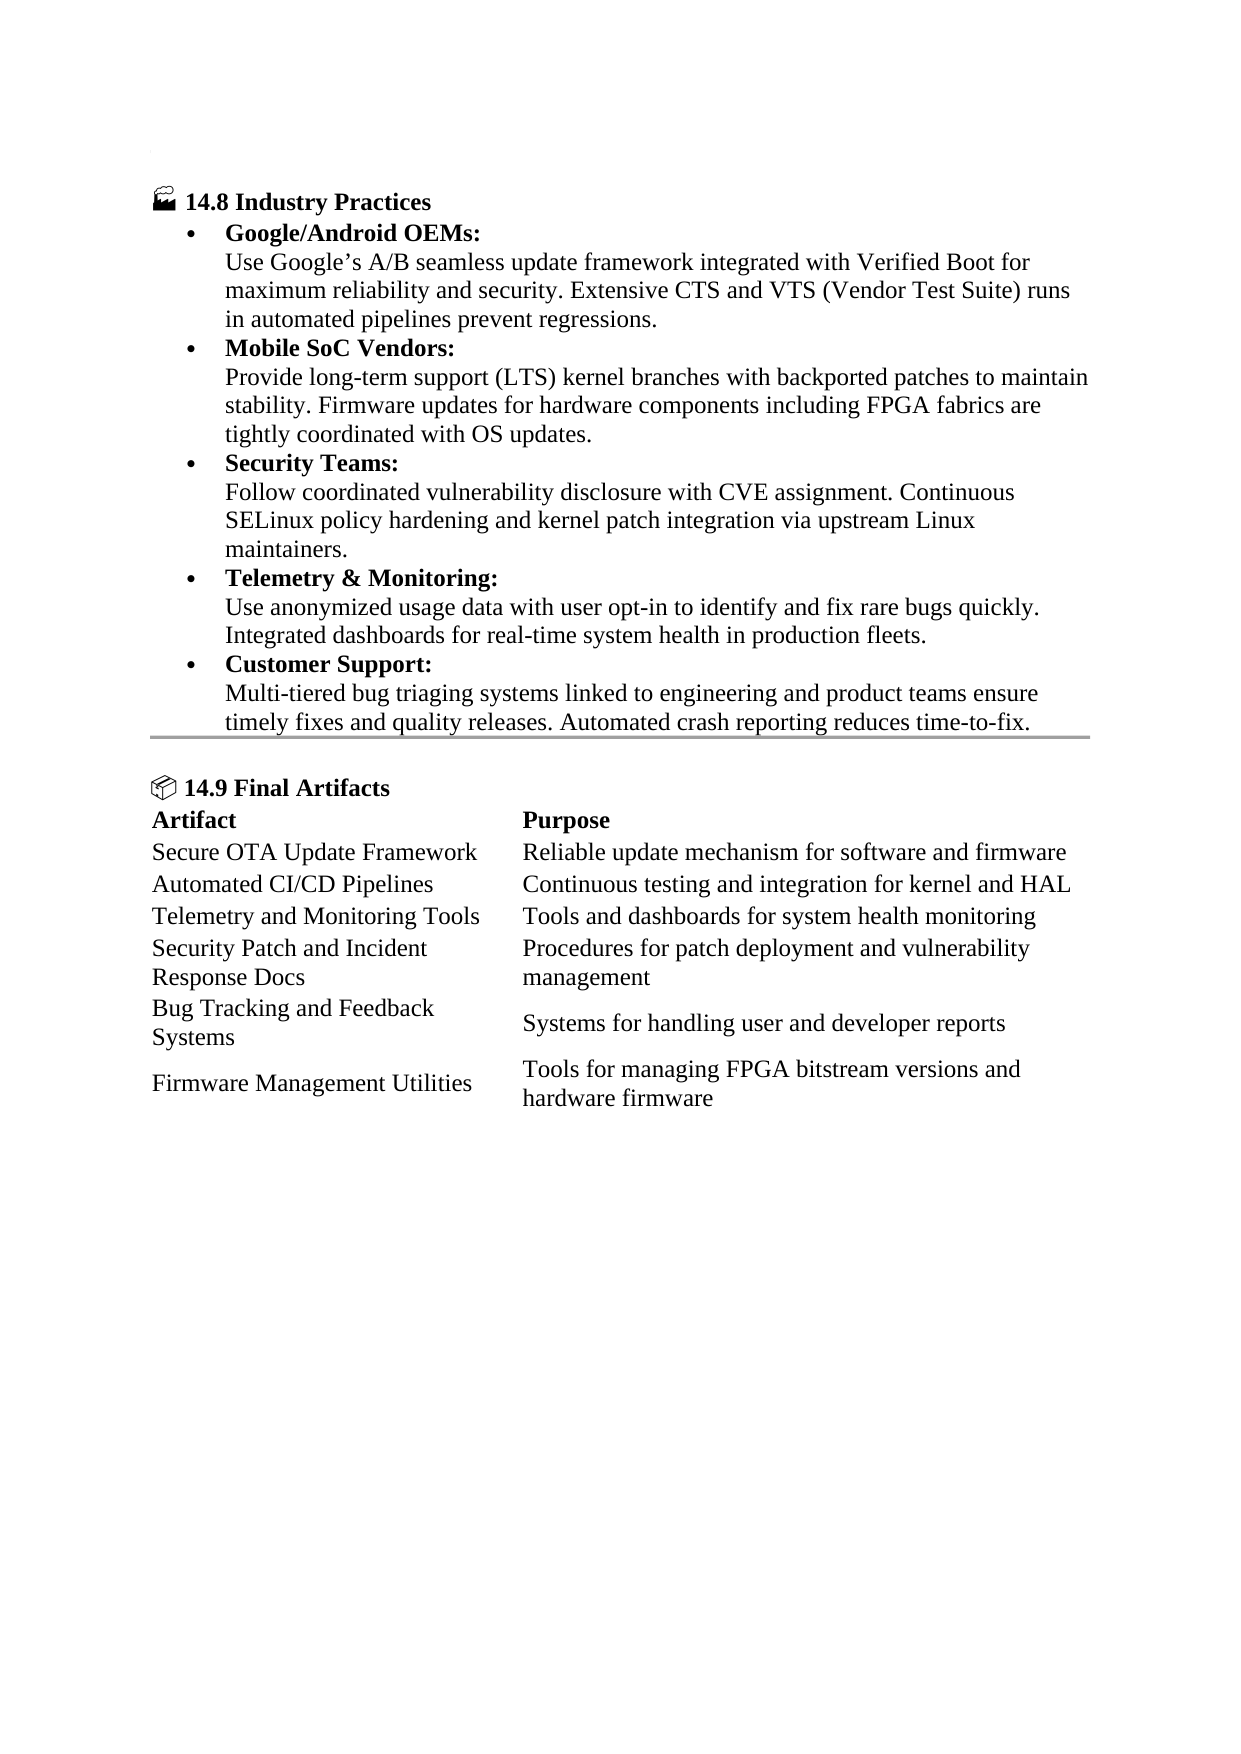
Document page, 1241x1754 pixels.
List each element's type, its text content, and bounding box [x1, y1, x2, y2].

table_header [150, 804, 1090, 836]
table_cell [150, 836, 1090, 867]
list Customer Support: Multi-tiered bug triaging systems linked to engineering and product teams ensure timely fixes and quality releases. Automated crash reporting reduces time-to-fix. [187, 649, 1090, 735]
list Telemetry & Monitoring: Use anonymized usage data with user opt-in to identify and fix rare bugs quickly. Integrated dashboards for real-time system health in production fleets. [187, 563, 1090, 649]
text 🏭 14.8 Industry Practices [150, 184, 1090, 218]
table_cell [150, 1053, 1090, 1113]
text 📦 14.9 Final Artifacts [150, 770, 1090, 804]
list Google/Android OEMs: Use Google’s A/B seamless update framework integrated with Verified Boot for maximum reliability and security. Extensive CTS and VTS (Vendor Test Suite) runs in automated pipelines prevent regressions. [187, 218, 1090, 333]
list Security Teams: Follow coordinated vulnerability disclosure with CVE assignment. Continuous SELinux policy hardening and kernel patch integration via upstream Linux maintainers. [187, 448, 1090, 563]
list Mobile SoC Vendors: Provide long-term support (LTS) kernel branches with backported patches to maintain stability. Firmware updates for hardware components including FPGA fabrics are tightly coordinated with OS updates. [187, 333, 1090, 448]
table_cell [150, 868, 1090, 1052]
